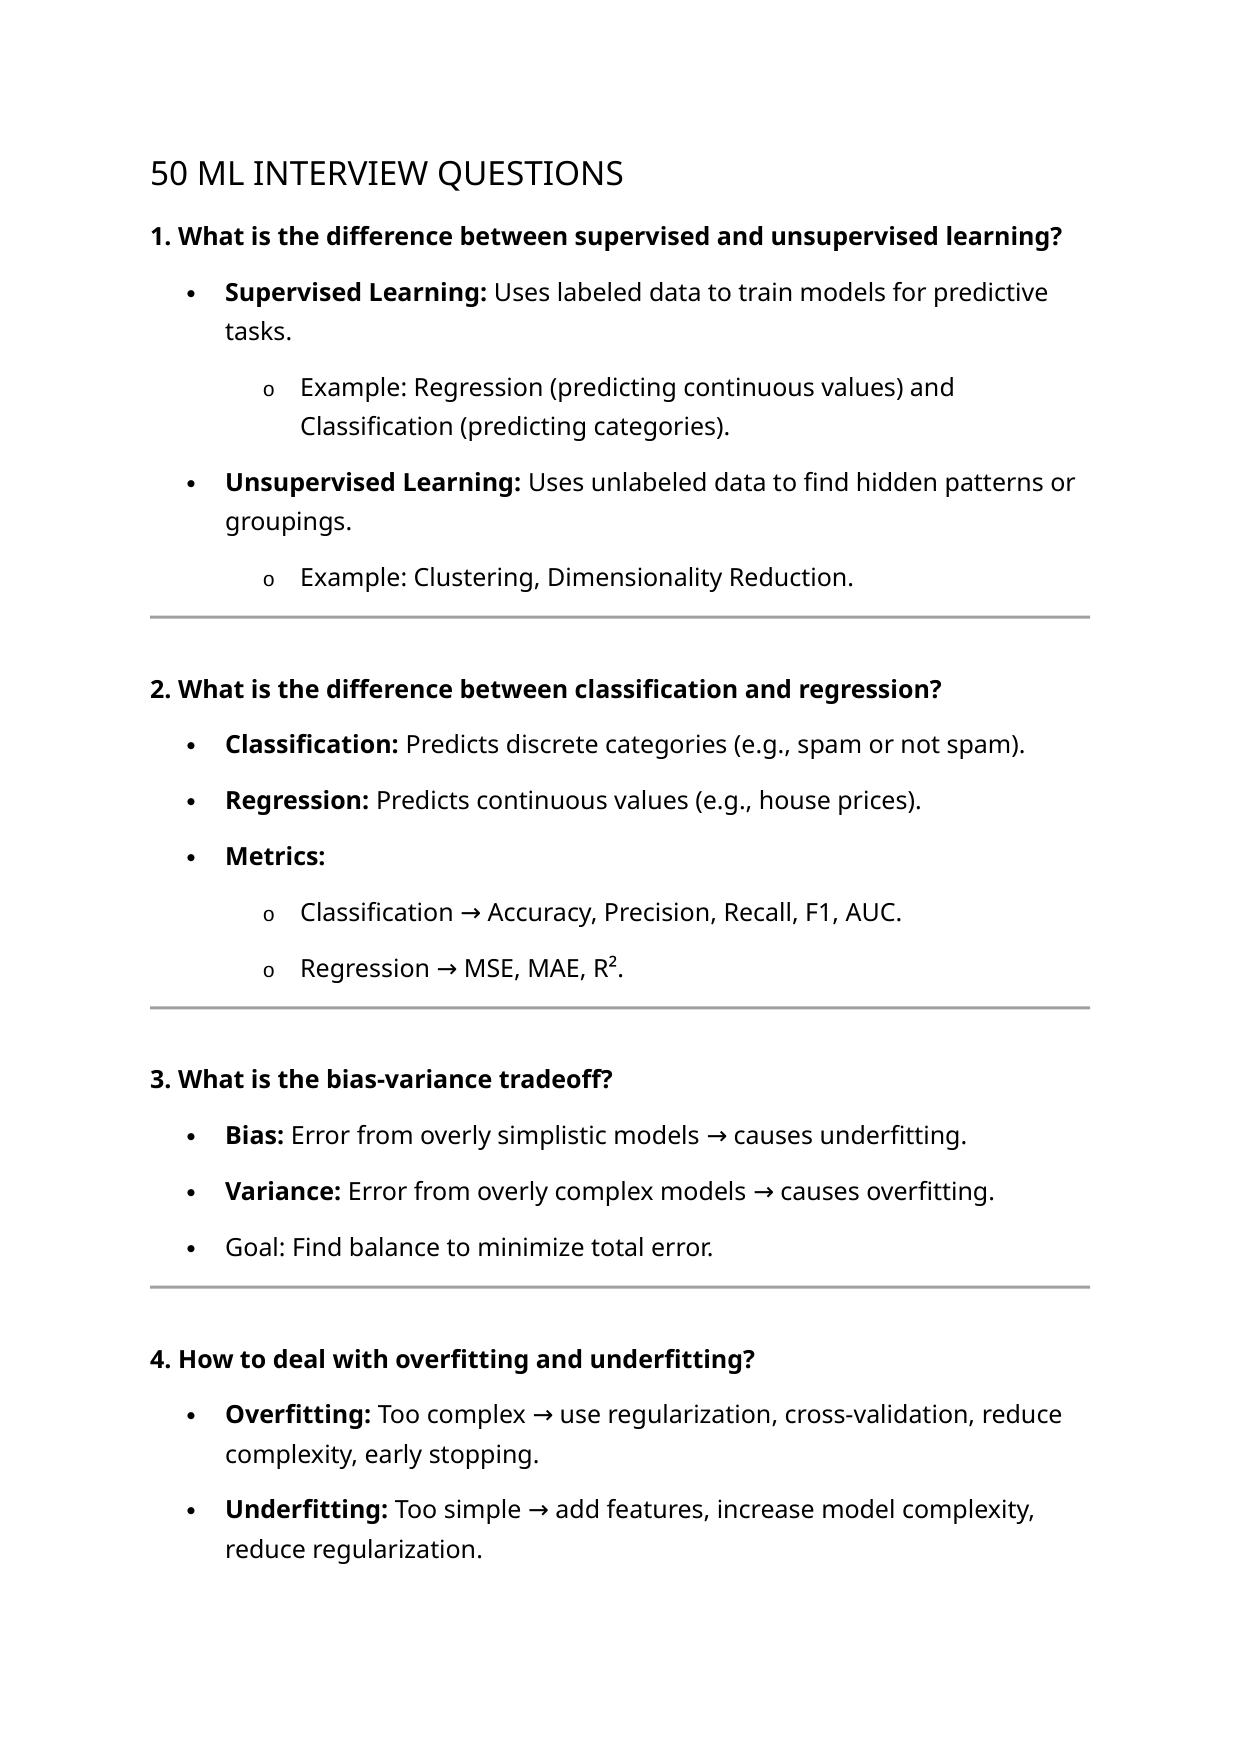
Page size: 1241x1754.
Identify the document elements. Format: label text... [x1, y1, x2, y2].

list Unsupervised Learning: Uses unlabeled data to find hidden patterns or groupings. [187, 465, 1090, 538]
list Classification: Predicts discrete categories (e.g., spam or not spam). [187, 727, 1090, 761]
text 4. How to deal with overfitting and underfitting? [150, 1341, 1090, 1375]
list Goal: Find balance to minimize total error. [187, 1230, 1090, 1264]
list Regression: Predicts continuous values (e.g., house prices). [187, 783, 1090, 817]
list Supervised Learning: Uses labeled data to train models for predictive tasks. [187, 275, 1090, 348]
list Overfitting: Too complex → use regularization, cross-validation, reduce complexity, early stopping. [187, 1397, 1090, 1470]
list Underfitting: Too simple → add features, increase model complexity, reduce regularization. [187, 1492, 1090, 1565]
list Metrics: [187, 839, 1090, 873]
text 2. What is the difference between classification and regression? [150, 671, 1090, 705]
list Classification → Accuracy, Precision, Recall, F1, AUC. [262, 895, 1090, 929]
text 3. What is the bias-variance tradeoff? [150, 1062, 1090, 1096]
list Variance: Error from overly complex models → causes overfitting. [187, 1174, 1090, 1208]
list Example: Regression (predicting continuous values) and Classification (predicting categories). [262, 370, 1090, 443]
text 50 ML INTERVIEW QUESTIONS [150, 150, 1090, 195]
list Regression → MSE, MAE, R². [262, 951, 1090, 984]
text 1. What is the difference between supervised and unsupervised learning? [150, 219, 1090, 253]
list Bias: Error from overly simplistic models → causes underfitting. [187, 1118, 1090, 1152]
list Example: Clustering, Dimensionality Reduction. [262, 560, 1090, 594]
